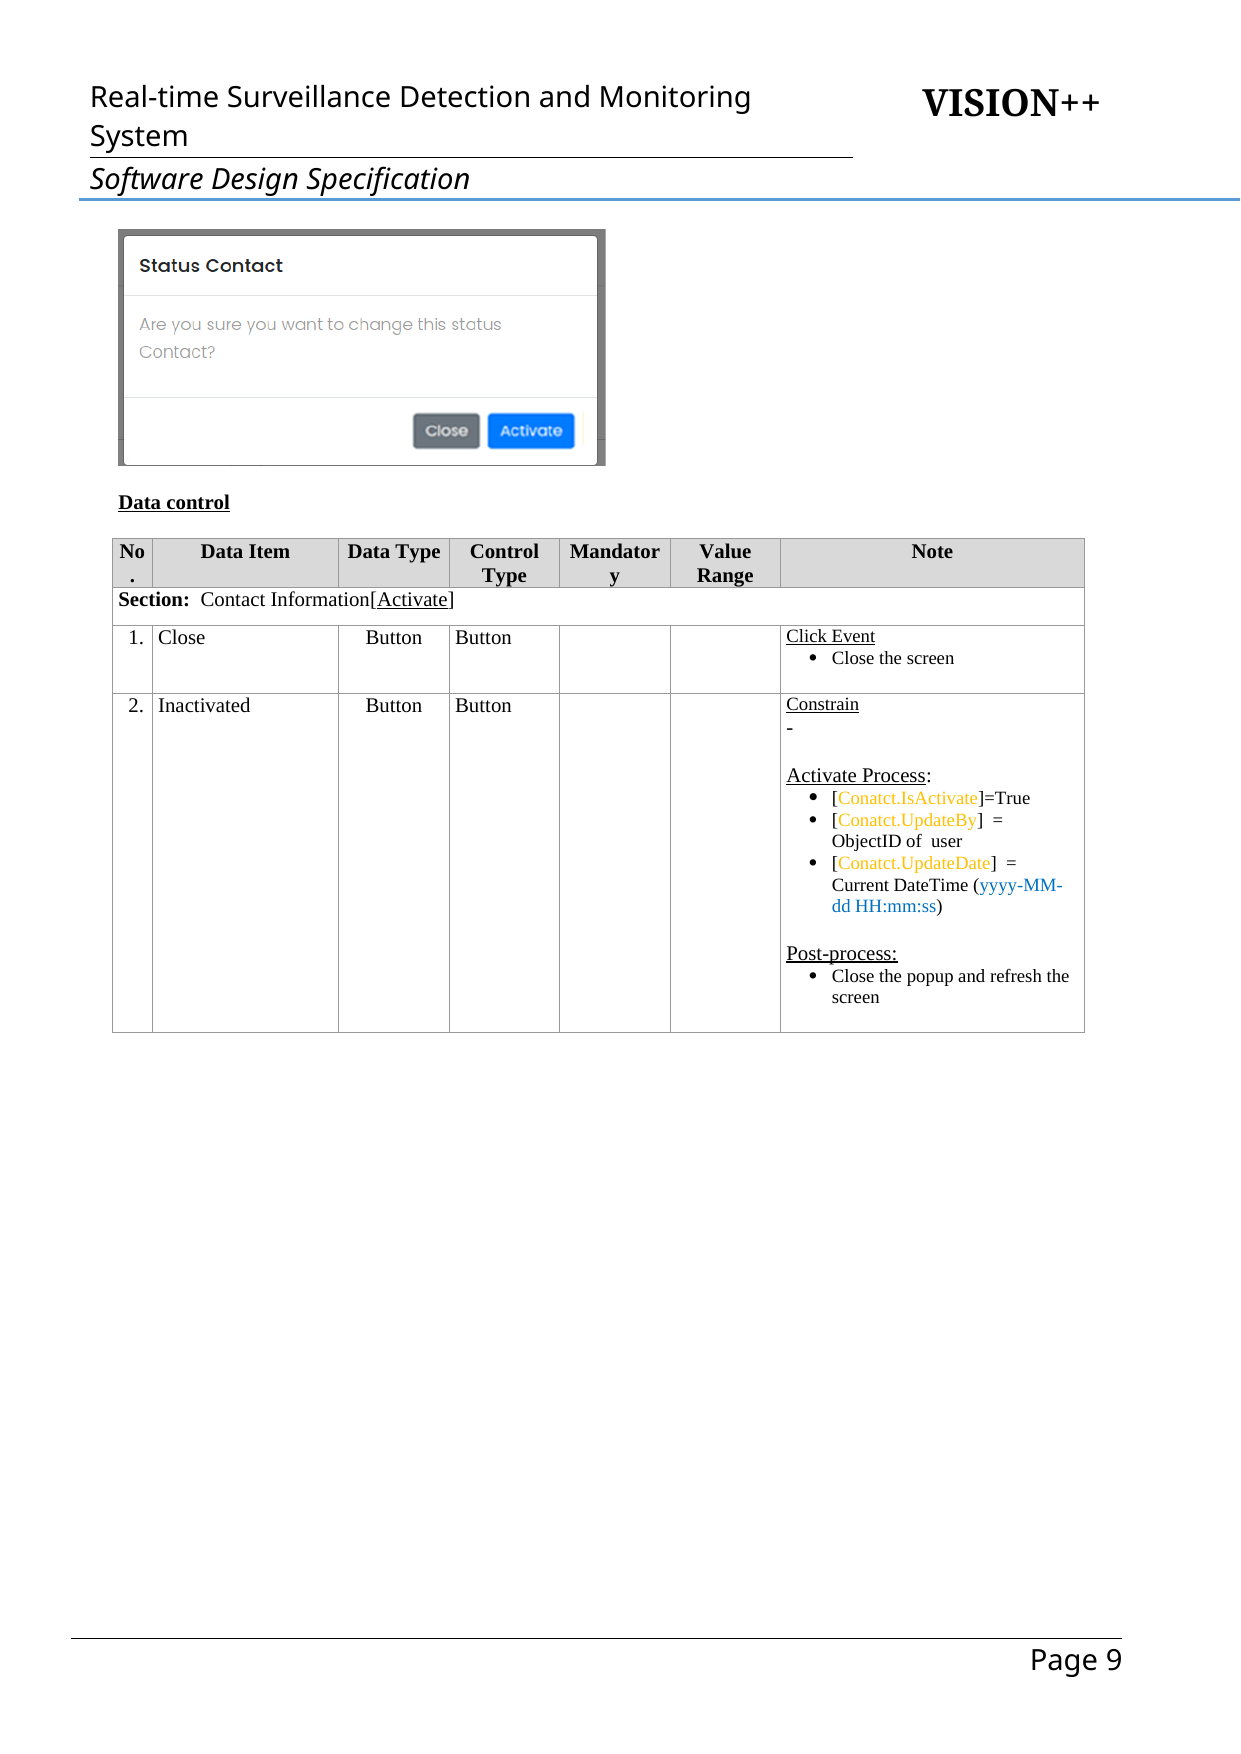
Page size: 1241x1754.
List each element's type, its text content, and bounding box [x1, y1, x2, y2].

table_cell [113, 694, 152, 1032]
table_cell Button [450, 626, 559, 692]
table_header Mandatory [560, 539, 670, 587]
picture [118, 229, 606, 466]
table_cell Button [450, 694, 559, 1032]
table_header Control Type [450, 539, 559, 587]
table_cell [560, 626, 670, 692]
table_header No. [113, 539, 152, 587]
table_cell Constrain - Activate Process: [Conatct.IsActivate]=True [Conatct.UpdateBy] = ObjectID of user [Conatct.UpdateDate] = Current DateTime (yyyy-MM-dd HH:mm:ss) Post-process: Close the popup and refresh the screen [781, 694, 1084, 1032]
table_header Data Item [153, 539, 338, 587]
table_cell [671, 694, 780, 1032]
table_cell [671, 626, 780, 692]
table_cell Button [339, 626, 449, 692]
table_cell Section: Contact Information[Activate] [113, 588, 1084, 625]
table_cell Close [153, 626, 338, 692]
table_cell Click Event Close the screen [781, 626, 1084, 692]
table_cell [113, 626, 152, 692]
table_header Note [781, 539, 1084, 587]
table_cell Inactivated [153, 694, 338, 1032]
text Data control [118, 490, 1090, 514]
table_cell Button [339, 694, 449, 1032]
table_header Value Range [671, 539, 780, 587]
table_header Data Type [339, 539, 449, 587]
table_cell [560, 694, 670, 1032]
